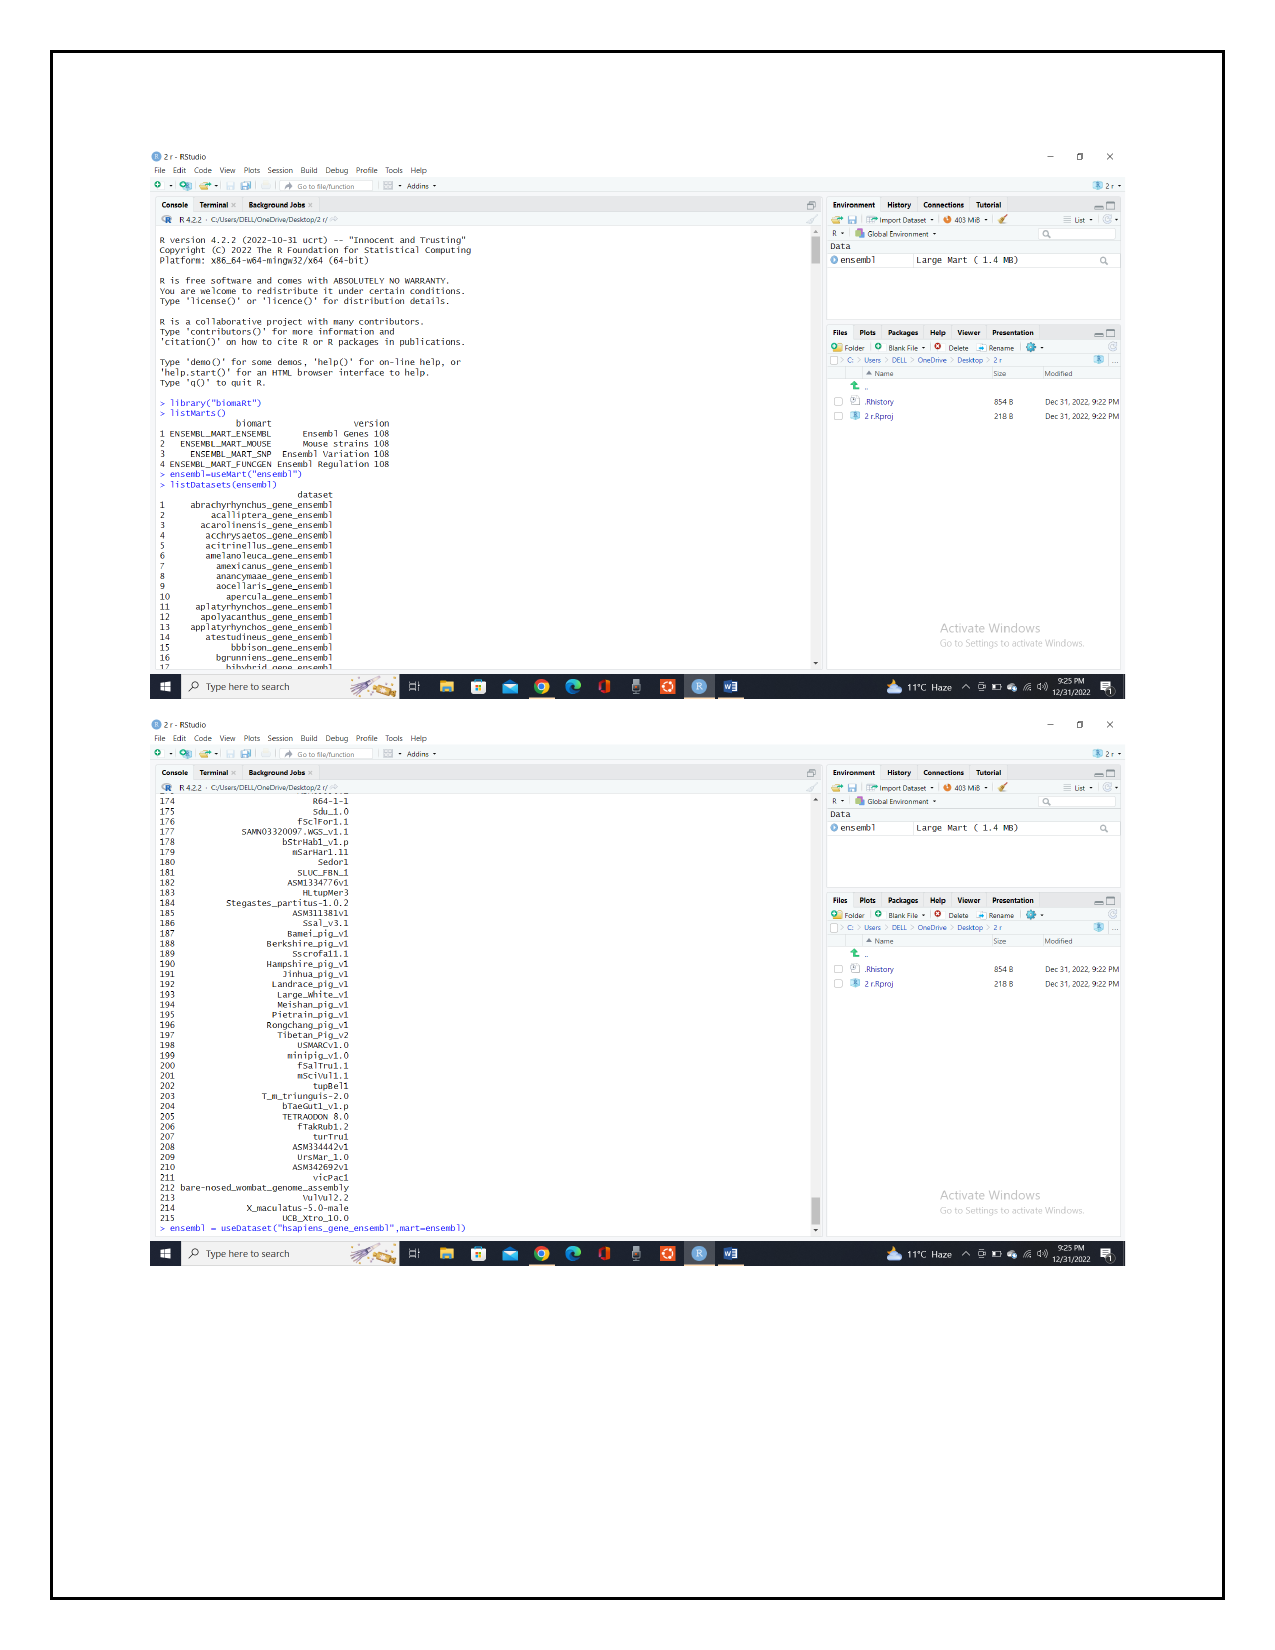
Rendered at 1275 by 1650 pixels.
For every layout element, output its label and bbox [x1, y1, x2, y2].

picture [150, 717, 1125, 1266]
picture [150, 150, 1125, 699]
